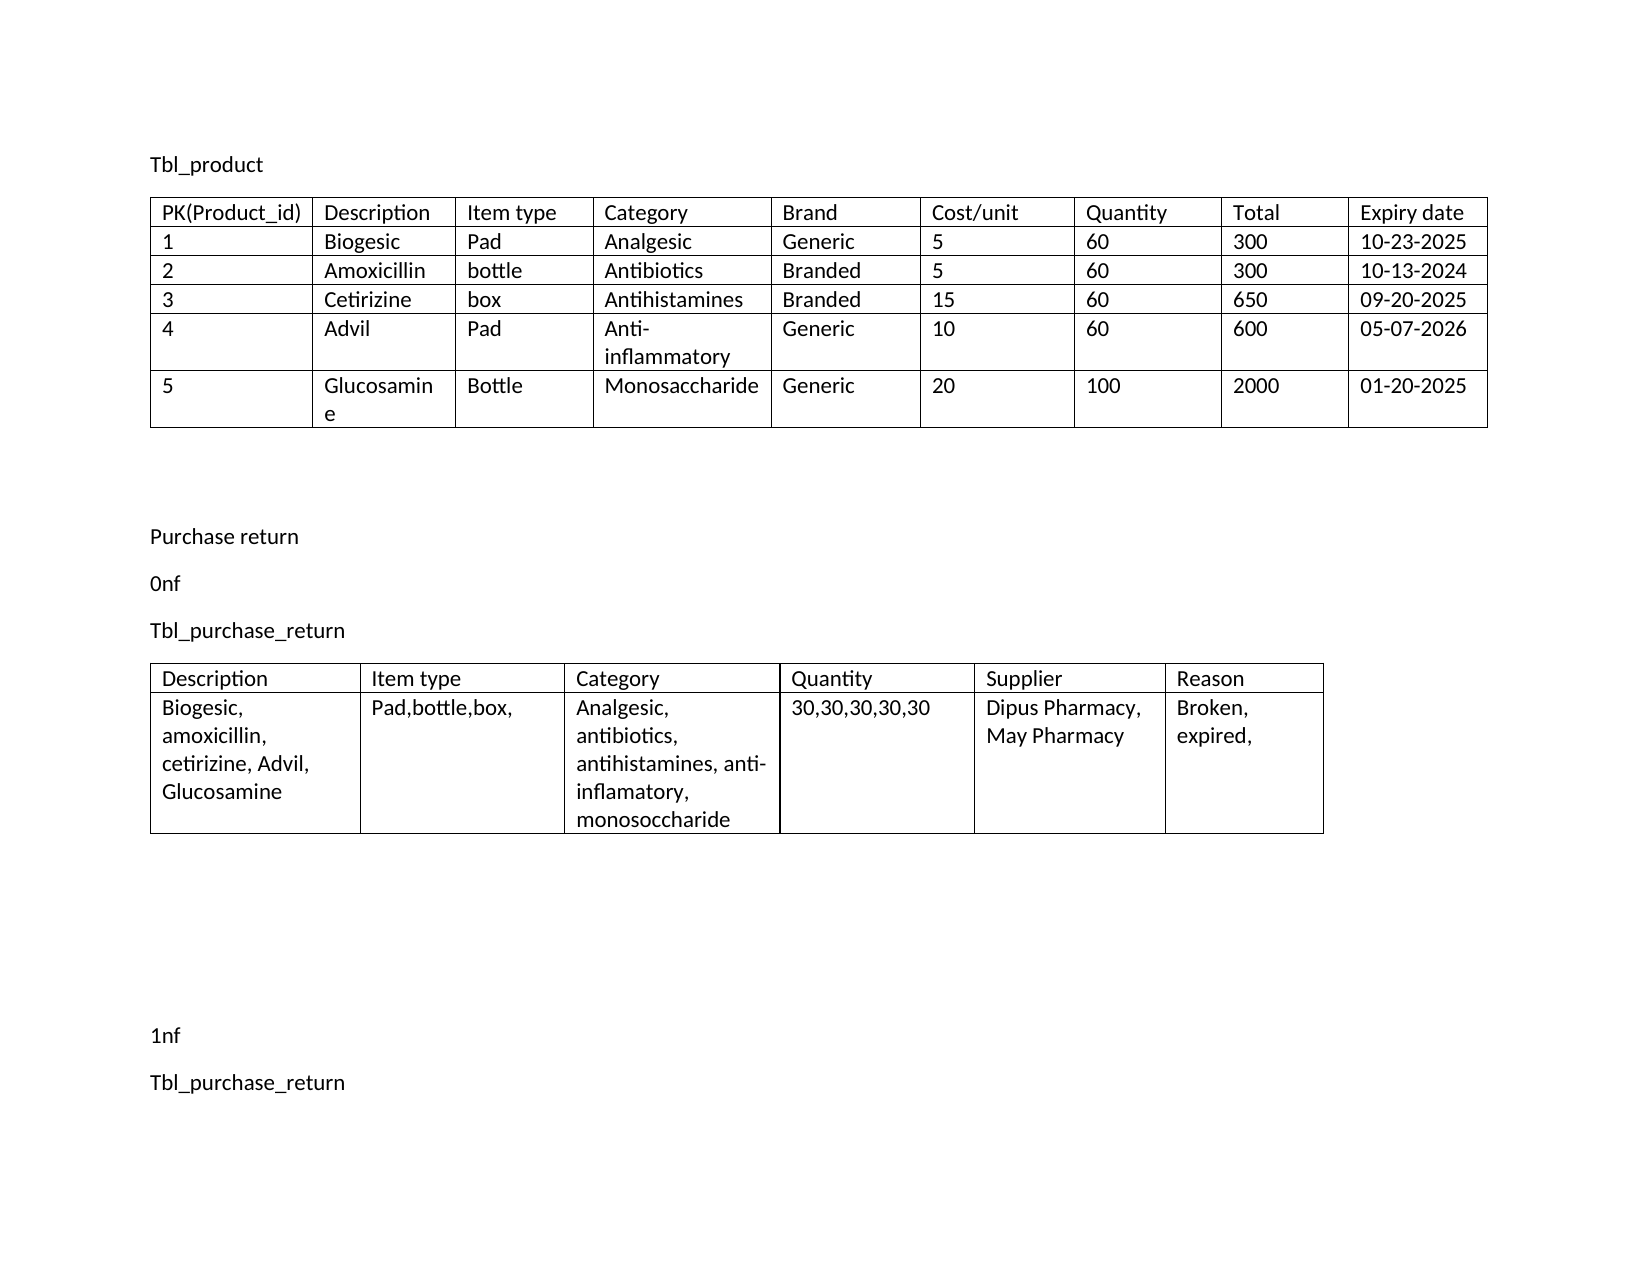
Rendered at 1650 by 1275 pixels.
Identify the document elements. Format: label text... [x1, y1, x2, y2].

table_cell Antihistamines [594, 285, 771, 313]
table_cell Biogesic, amoxicillin, cetirizine, Advil, Glucosamine [151, 693, 360, 833]
text 0nf [150, 569, 1500, 597]
table_cell 09-20-2025 [1349, 285, 1487, 313]
table_cell Pad [456, 314, 593, 370]
table_cell 10 [921, 314, 1074, 370]
table_header Total [1222, 198, 1348, 226]
table_header Reason [1166, 664, 1323, 692]
table_cell 300 [1222, 256, 1348, 284]
table_cell Anti-inflammatory [594, 314, 771, 370]
table_cell 20 [921, 371, 1074, 427]
table_cell Dipus Pharmacy, May Pharmacy [975, 693, 1165, 833]
table_cell 15 [921, 285, 1074, 313]
table_cell Monosaccharide [594, 371, 771, 427]
table_cell Analgesic [594, 227, 771, 255]
table_cell 2000 [1222, 371, 1348, 427]
text 1nf [150, 1021, 1500, 1049]
table_header Expiry date [1349, 198, 1487, 226]
table_cell Broken, expired, [1166, 693, 1323, 833]
table_header PK(Product_id) [151, 198, 312, 226]
table_cell 5 [151, 371, 312, 427]
table_cell 10-13-2024 [1349, 256, 1487, 284]
table_cell Antibiotics [594, 256, 771, 284]
table_cell 2 [151, 256, 312, 284]
table_cell 3 [151, 285, 312, 313]
table_cell Analgesic, antibiotics, antihistamines, anti-inflamatory, monosoccharide [565, 693, 779, 833]
table_header Item type [456, 198, 593, 226]
table_cell Generic [772, 227, 920, 255]
table_header Quantity [1075, 198, 1221, 226]
text Tbl_purchase_return [150, 616, 1500, 644]
table_cell Generic [772, 314, 920, 370]
table_cell 01-20-2025 [1349, 371, 1487, 427]
table_cell 100 [1075, 371, 1221, 427]
table_cell 600 [1222, 314, 1348, 370]
table_cell bottle [456, 256, 593, 284]
table_cell 60 [1075, 227, 1221, 255]
table_cell 60 [1075, 314, 1221, 370]
table_cell Advil [313, 314, 455, 370]
table_cell Pad,bottle,box, [361, 693, 564, 833]
table_cell 300 [1222, 227, 1348, 255]
table_header Quantity [781, 664, 974, 692]
table_cell 5 [921, 256, 1074, 284]
table_cell Generic [772, 371, 920, 427]
text Tbl_product [150, 150, 1500, 178]
table_cell 05-07-2026 [1349, 314, 1487, 370]
table_cell Branded [772, 285, 920, 313]
text Tbl_purchase_return [150, 1068, 1500, 1096]
table_cell 4 [151, 314, 312, 370]
table_header Item type [361, 664, 564, 692]
table_cell box [456, 285, 593, 313]
table_cell Amoxicillin [313, 256, 455, 284]
text Purchase return [150, 522, 1500, 550]
table_cell 1 [151, 227, 312, 255]
table_header Description [313, 198, 455, 226]
table_header Description [151, 664, 360, 692]
table_cell 60 [1075, 285, 1221, 313]
table_cell Biogesic [313, 227, 455, 255]
table_cell 30,30,30,30,30 [781, 693, 974, 833]
table_cell 5 [921, 227, 1074, 255]
table_header Brand [772, 198, 920, 226]
table_cell Cetirizine [313, 285, 455, 313]
table_cell Branded [772, 256, 920, 284]
table_header Cost/unit [921, 198, 1074, 226]
table_cell 650 [1222, 285, 1348, 313]
table_cell 10-23-2025 [1349, 227, 1487, 255]
table_header Category [565, 664, 779, 692]
table_cell Bottle [456, 371, 593, 427]
table_cell Glucosamine [313, 371, 455, 427]
table_cell 60 [1075, 256, 1221, 284]
table_header Category [594, 198, 771, 226]
table_header Supplier [975, 664, 1165, 692]
table_cell Pad [456, 227, 593, 255]
